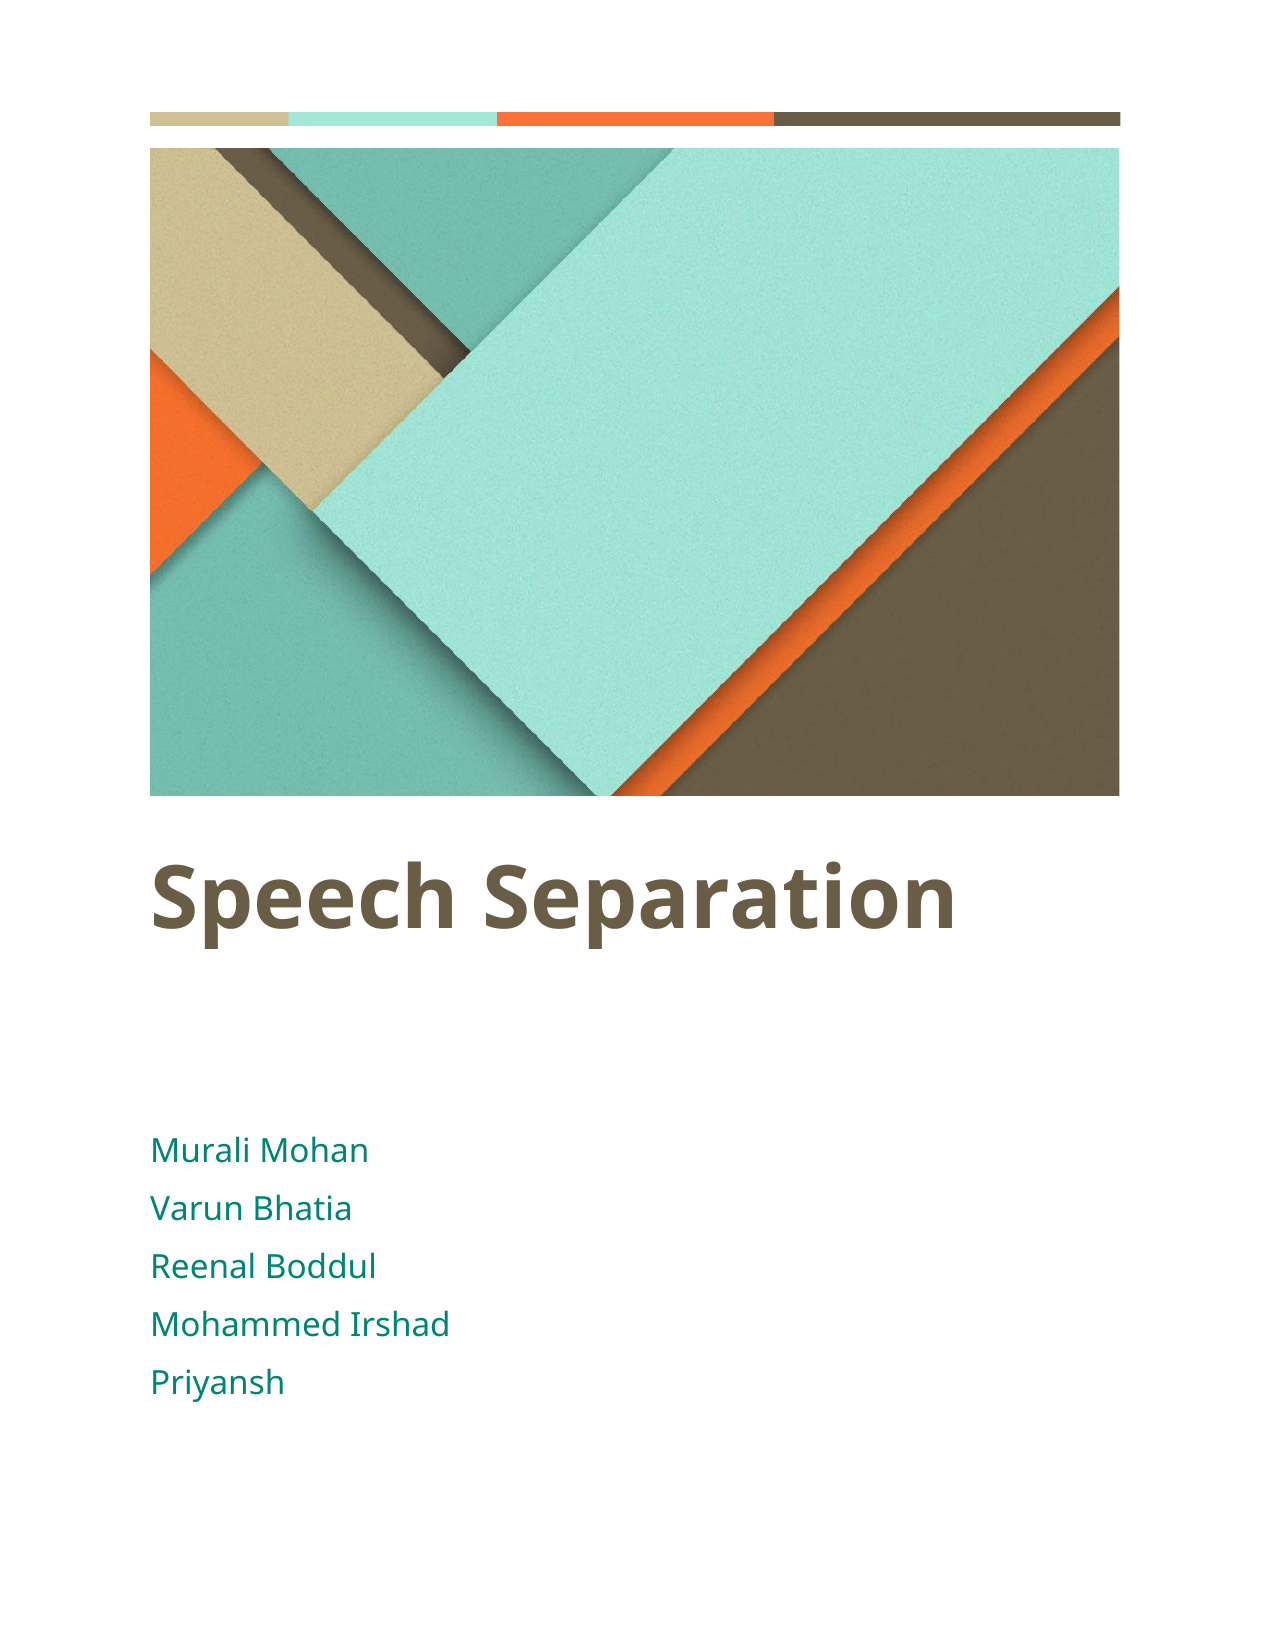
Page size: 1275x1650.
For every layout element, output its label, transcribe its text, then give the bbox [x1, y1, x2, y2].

text Mohammed Irshad [150, 1301, 1125, 1346]
text Varun Bhatia [150, 1185, 1125, 1230]
title Speech Separation [150, 835, 1125, 954]
text Reenal Boddul [150, 1243, 1125, 1288]
picture [150, 112, 1121, 126]
text Priyansh [150, 1359, 1125, 1404]
text Murali Mohan [150, 1127, 1125, 1172]
picture [150, 148, 1120, 796]
